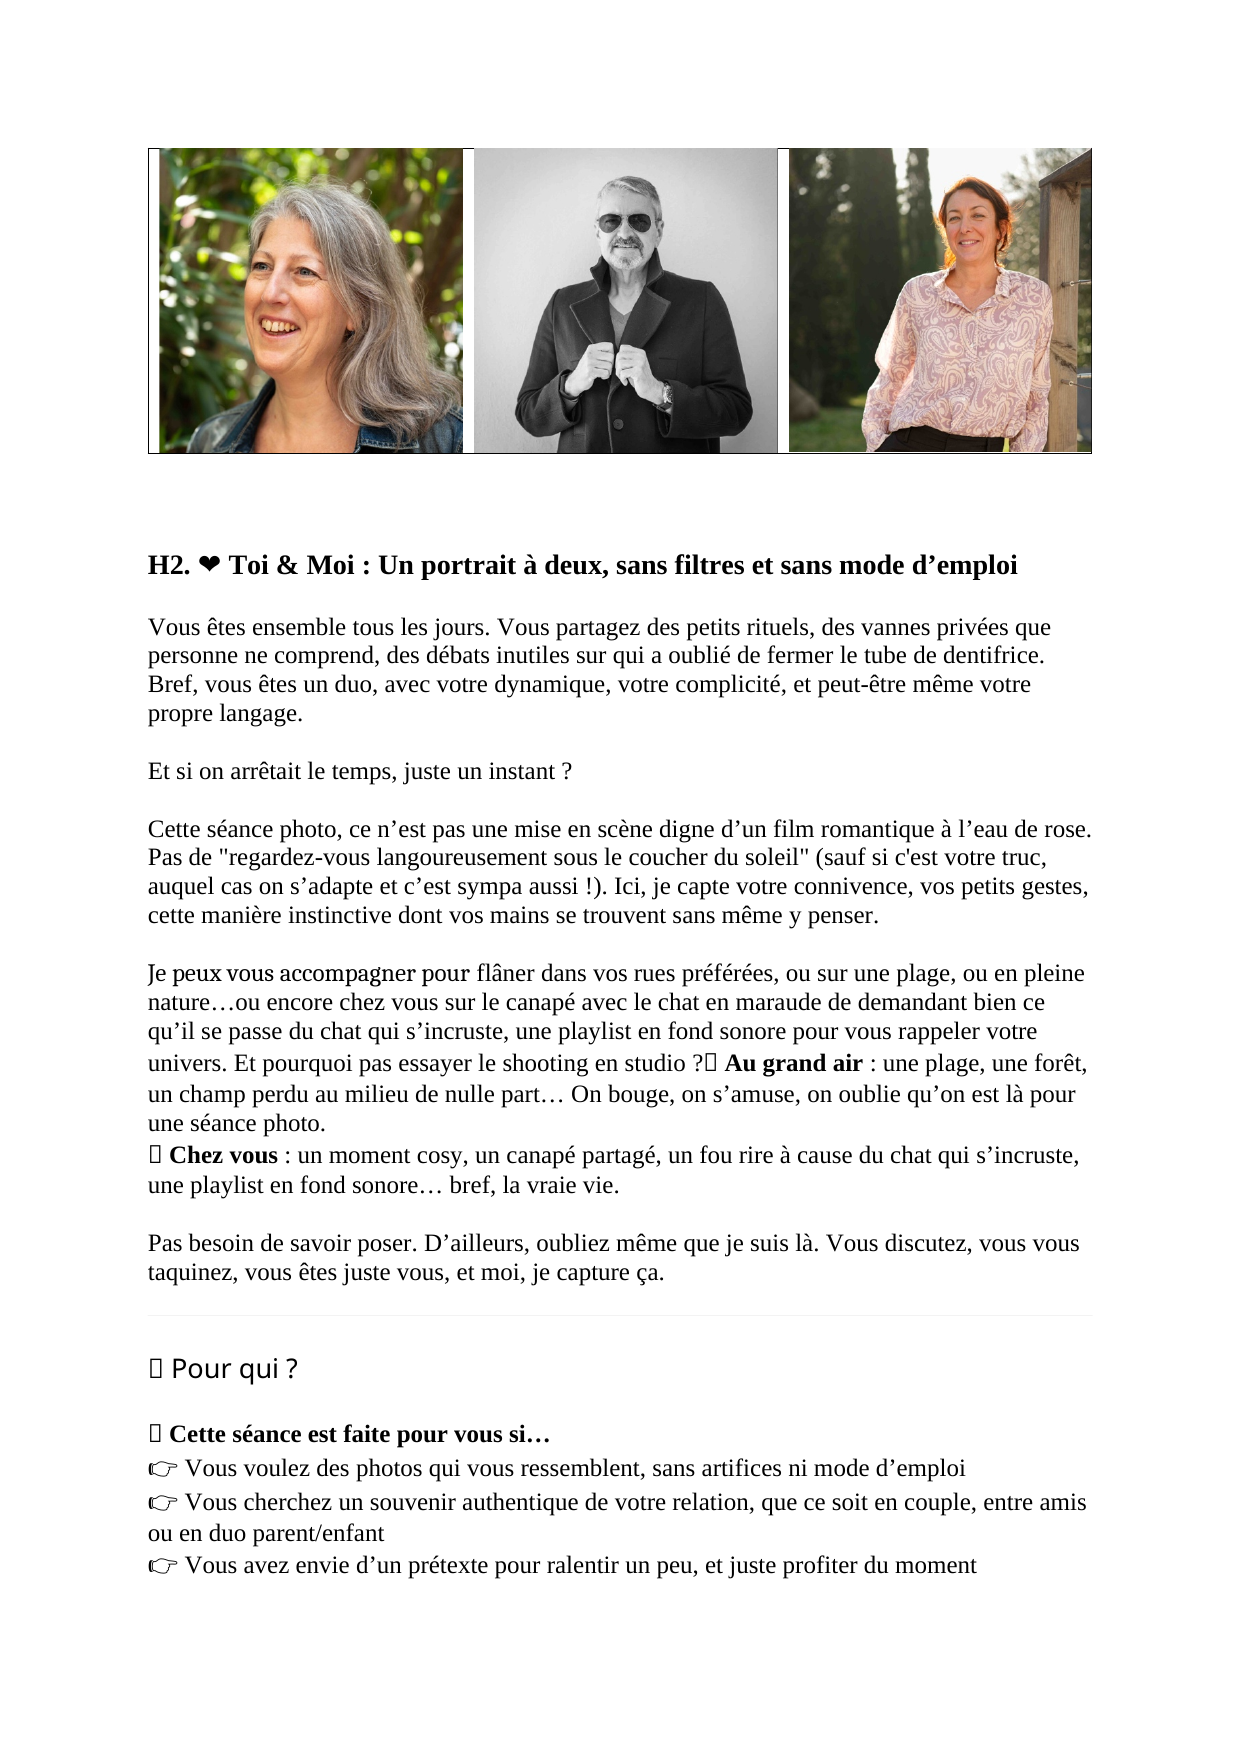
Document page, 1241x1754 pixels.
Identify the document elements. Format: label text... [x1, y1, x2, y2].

text Et si on arrêtait le temps, juste un instant ? [148, 756, 1093, 784]
subtitle H2. ❤️ Toi & Moi : Un portrait à deux, sans filtres et sans mode d’emploi [148, 544, 1093, 582]
subtitle 📅 Pour qui ? [148, 1350, 1093, 1387]
text 💡 Cette séance est faite pour vous si… 👉 Vous voulez des photos qui vous ressemblent, sans artifices ni mode d’emploi 👉 Vous cherchez un souvenir authentique de votre relation, que ce soit en couple, entre amis ou en duo parent/enfant 👉 Vous avez envie d’un prétexte pour ralentir un peu, et juste profiter du moment [148, 1416, 1093, 1581]
text Je peux vous accompagner pour flâner dans vos rues préférées, ou sur une plage, ou en pleine nature…ou encore chez vous sur le canapé avec le chat en maraude de demandant bien ce qu’il se passe du chat qui s’incruste, une playlist en fond sonore pour vous rappeler votre univers. Et pourquoi pas essayer le shooting en studio ?🌿 Au grand air : une plage, une forêt, un champ perdu au milieu de nulle part… On bouge, on s’amuse, on oublie qu’on est là pour une séance photo. 🏡 Chez vous : un moment cosy, un canapé partagé, un fou rire à cause du chat qui s’incruste, une playlist en fond sonore… bref, la vraie vie. [148, 958, 1093, 1199]
text Cette séance photo, ce n’est pas une mise en scène digne d’un film romantique à l’eau de rose. Pas de "regardez-vous langoureusement sous le coucher du soleil" (sauf si c'est votre truc, auquel cas on s’adapte et c’est sympa aussi !). Ici, je capte votre connivence, vos petits gestes, cette manière instinctive dont vos mains se trouvent sans même y penser. [148, 814, 1093, 929]
table_header [778, 149, 1091, 453]
picture [789, 148, 1092, 452]
text Vous êtes ensemble tous les jours. Vous partagez des petits rituels, des vannes privées que personne ne comprend, des débats inutiles sur qui a oublié de fermer le tube de dentifrice. Bref, vous êtes un duo, avec votre dynamique, votre complicité, et peut-être même votre propre langage. [148, 612, 1093, 727]
table_header [149, 149, 159, 453]
table_header [463, 149, 474, 453]
picture [159, 148, 463, 453]
picture [474, 148, 778, 453]
text Pas besoin de savoir poser. D’ailleurs, oubliez même que je suis là. Vous discutez, vous vous taquinez, vous êtes juste vous, et moi, je capture ça. [148, 1228, 1093, 1286]
